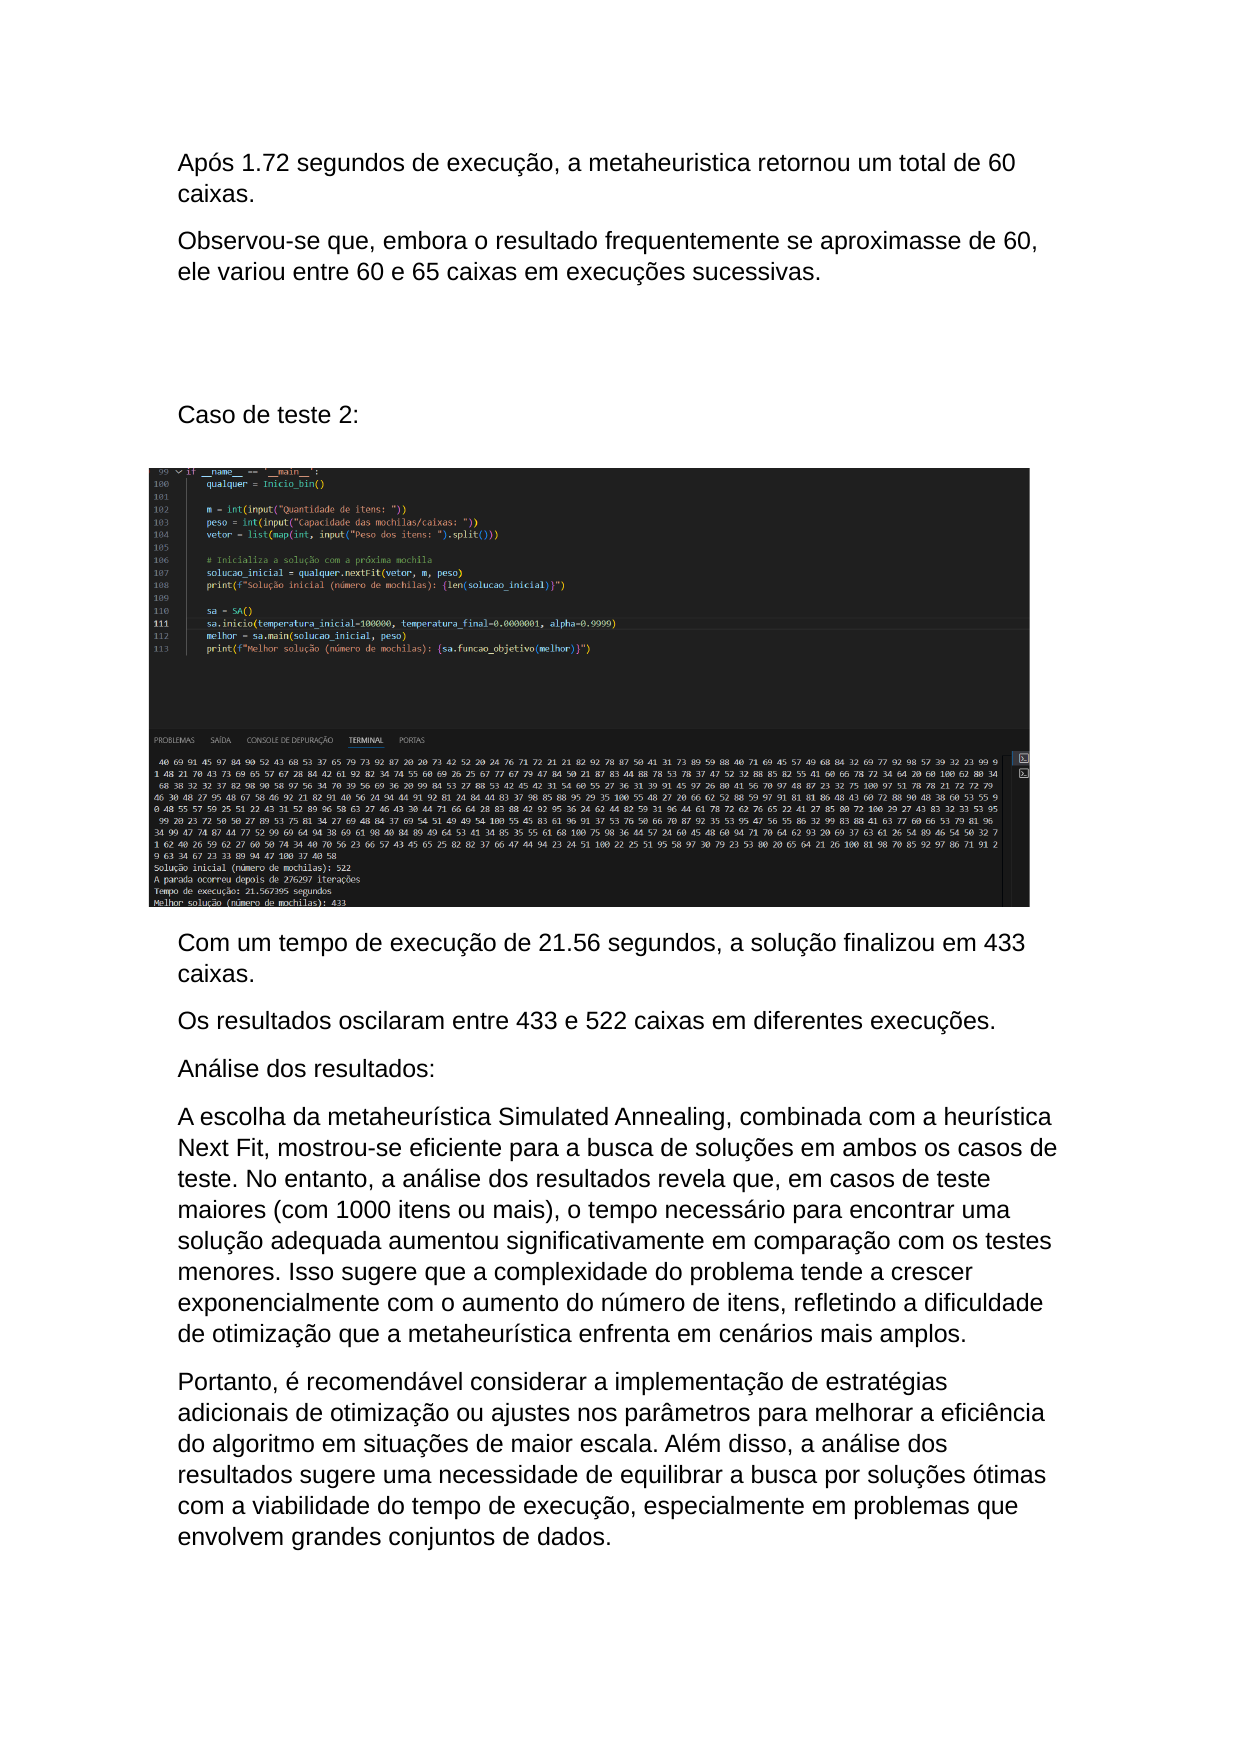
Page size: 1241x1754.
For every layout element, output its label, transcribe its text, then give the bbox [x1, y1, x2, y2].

text Observou-se que, embora o resultado frequentemente se aproximasse de 60, ele variou entre 60 e 65 caixas em execuções sucessivas. [177, 226, 1063, 286]
text A escolha da metaheurística Simulated Annealing, combinada com a heurística Next Fit, mostrou-se eficiente para a busca de soluções em ambos os casos de teste. No entanto, a análise dos resultados revela que, em casos de teste maiores (com 1000 itens ou mais), o tempo necessário para encontrar uma solução adequada aumentou significativamente em comparação com os testes menores. Isso sugere que a complexidade do problema tende a crescer exponencialmente com o aumento do número de itens, refletindo a dificuldade de otimização que a metaheurística enfrenta em cenários mais amplos. [177, 1102, 1063, 1348]
text Os resultados oscilaram entre 433 e 522 caixas em diferentes execuções. [177, 1006, 1063, 1035]
text Portanto, é recomendável considerar a implementação de estratégias adicionais de otimização ou ajustes nos parâmetros para melhorar a eficiência do algoritmo em situações de maior escala. Além disso, a análise dos resultados sugere uma necessidade de equilibrar a busca por soluções ótimas com a viabilidade do tempo de execução, especialmente em problemas que envolvem grandes conjuntos de dados. [177, 1367, 1063, 1551]
text Análise dos resultados: [177, 1054, 1063, 1083]
picture [148, 468, 1030, 906]
text Após 1.72 segundos de execução, a metaheuristica retornou um total de 60 caixas. [177, 148, 1063, 207]
text Caso de teste 2: [177, 401, 1063, 429]
